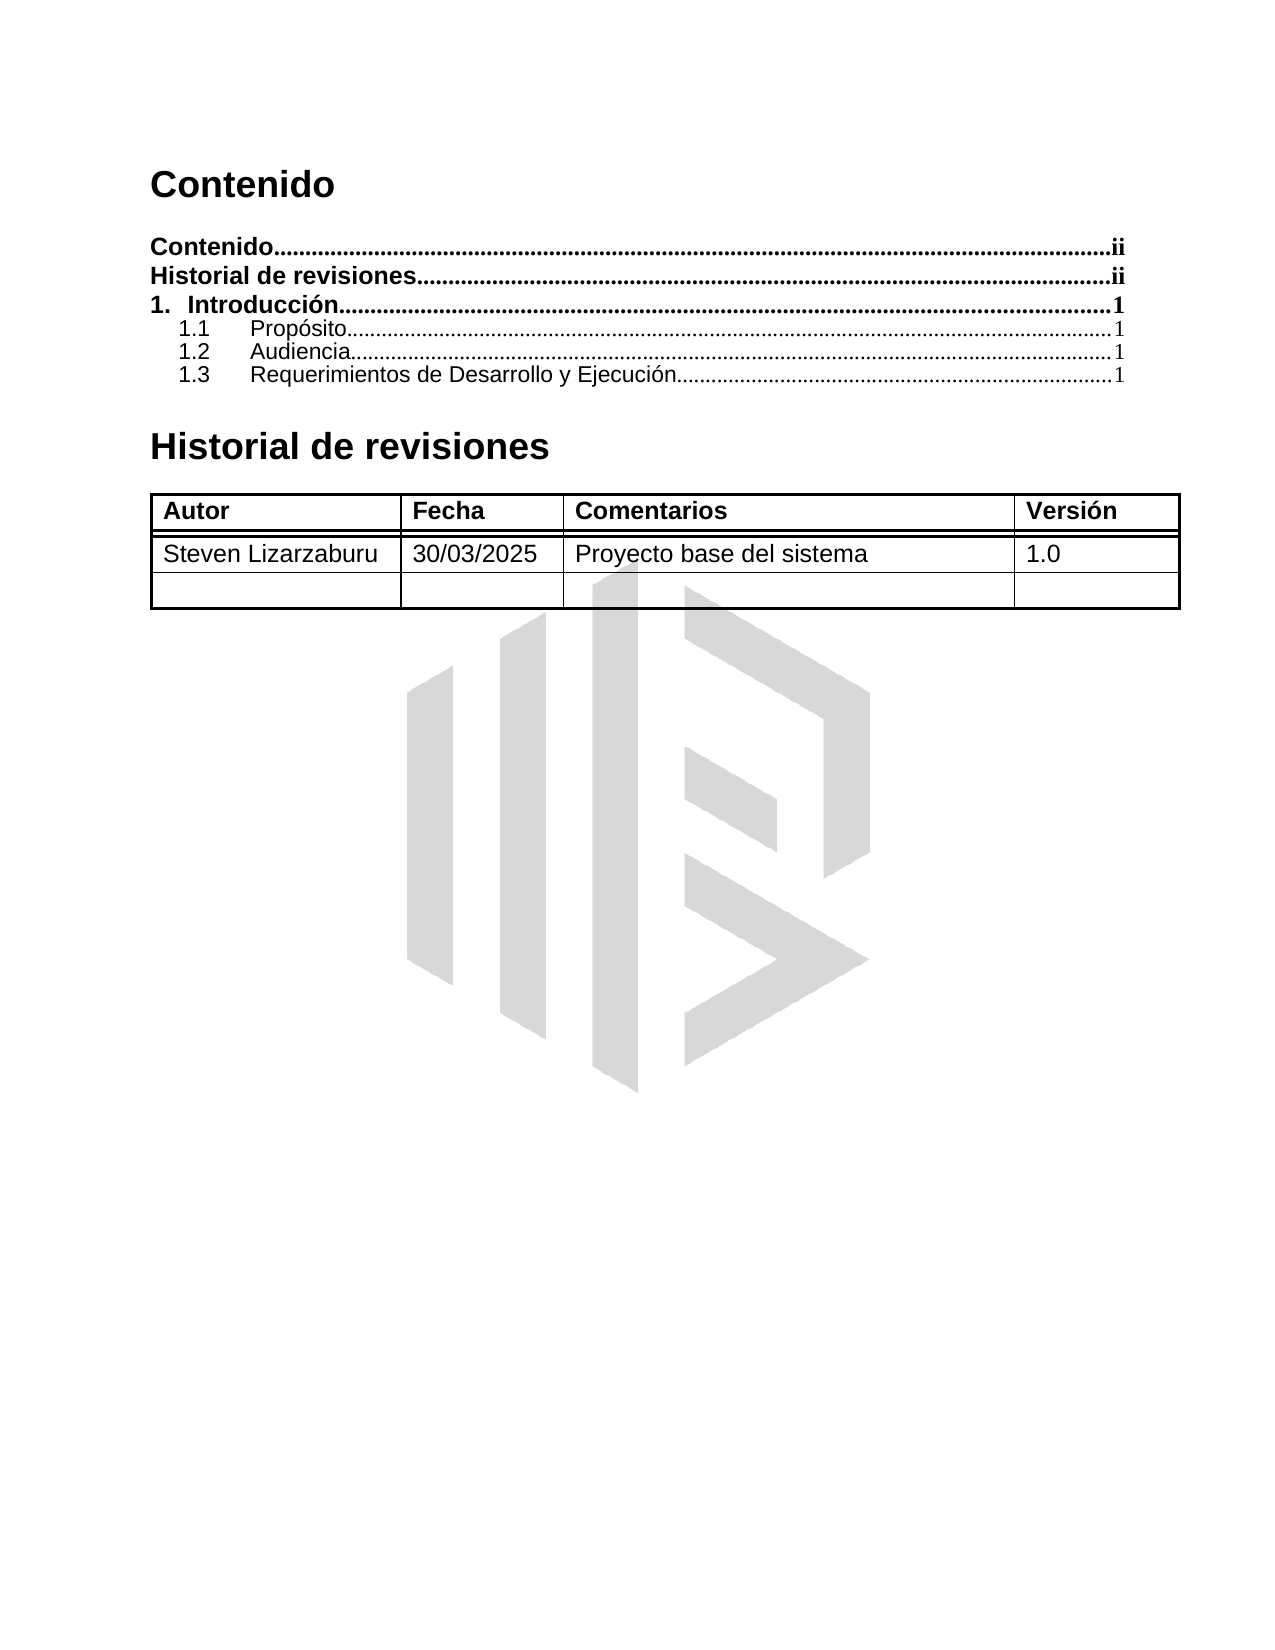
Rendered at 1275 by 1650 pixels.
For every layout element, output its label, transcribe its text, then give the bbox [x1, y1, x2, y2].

text Historial de revisiones [150, 424, 1125, 467]
table_header Fecha [402, 496, 563, 529]
table_cell [153, 573, 400, 607]
table_cell 30/03/2025 [402, 538, 563, 572]
table_header Comentarios [564, 496, 1014, 529]
table_cell [564, 573, 1014, 607]
table_cell 1.0 [1015, 538, 1178, 572]
text 1.3 Requerimientos de Desarrollo y Ejecución 1 [178, 364, 1125, 387]
table_cell [402, 573, 563, 607]
text Contenido ii [150, 237, 1125, 260]
table_header Autor [153, 496, 400, 529]
text 1.2 Audiencia 1 [178, 341, 1125, 364]
text 1.1 Propósito 1 [178, 318, 1125, 341]
text Historial de revisiones ii [150, 266, 1125, 289]
table_header Versión [1015, 496, 1178, 529]
table_cell Proyecto base del sistema [564, 538, 1014, 572]
table_cell Steven Lizarzaburu [153, 538, 400, 572]
text Contenido [150, 162, 1125, 206]
text 1. Introducción 1 [150, 295, 1125, 318]
table_cell [1015, 573, 1178, 607]
